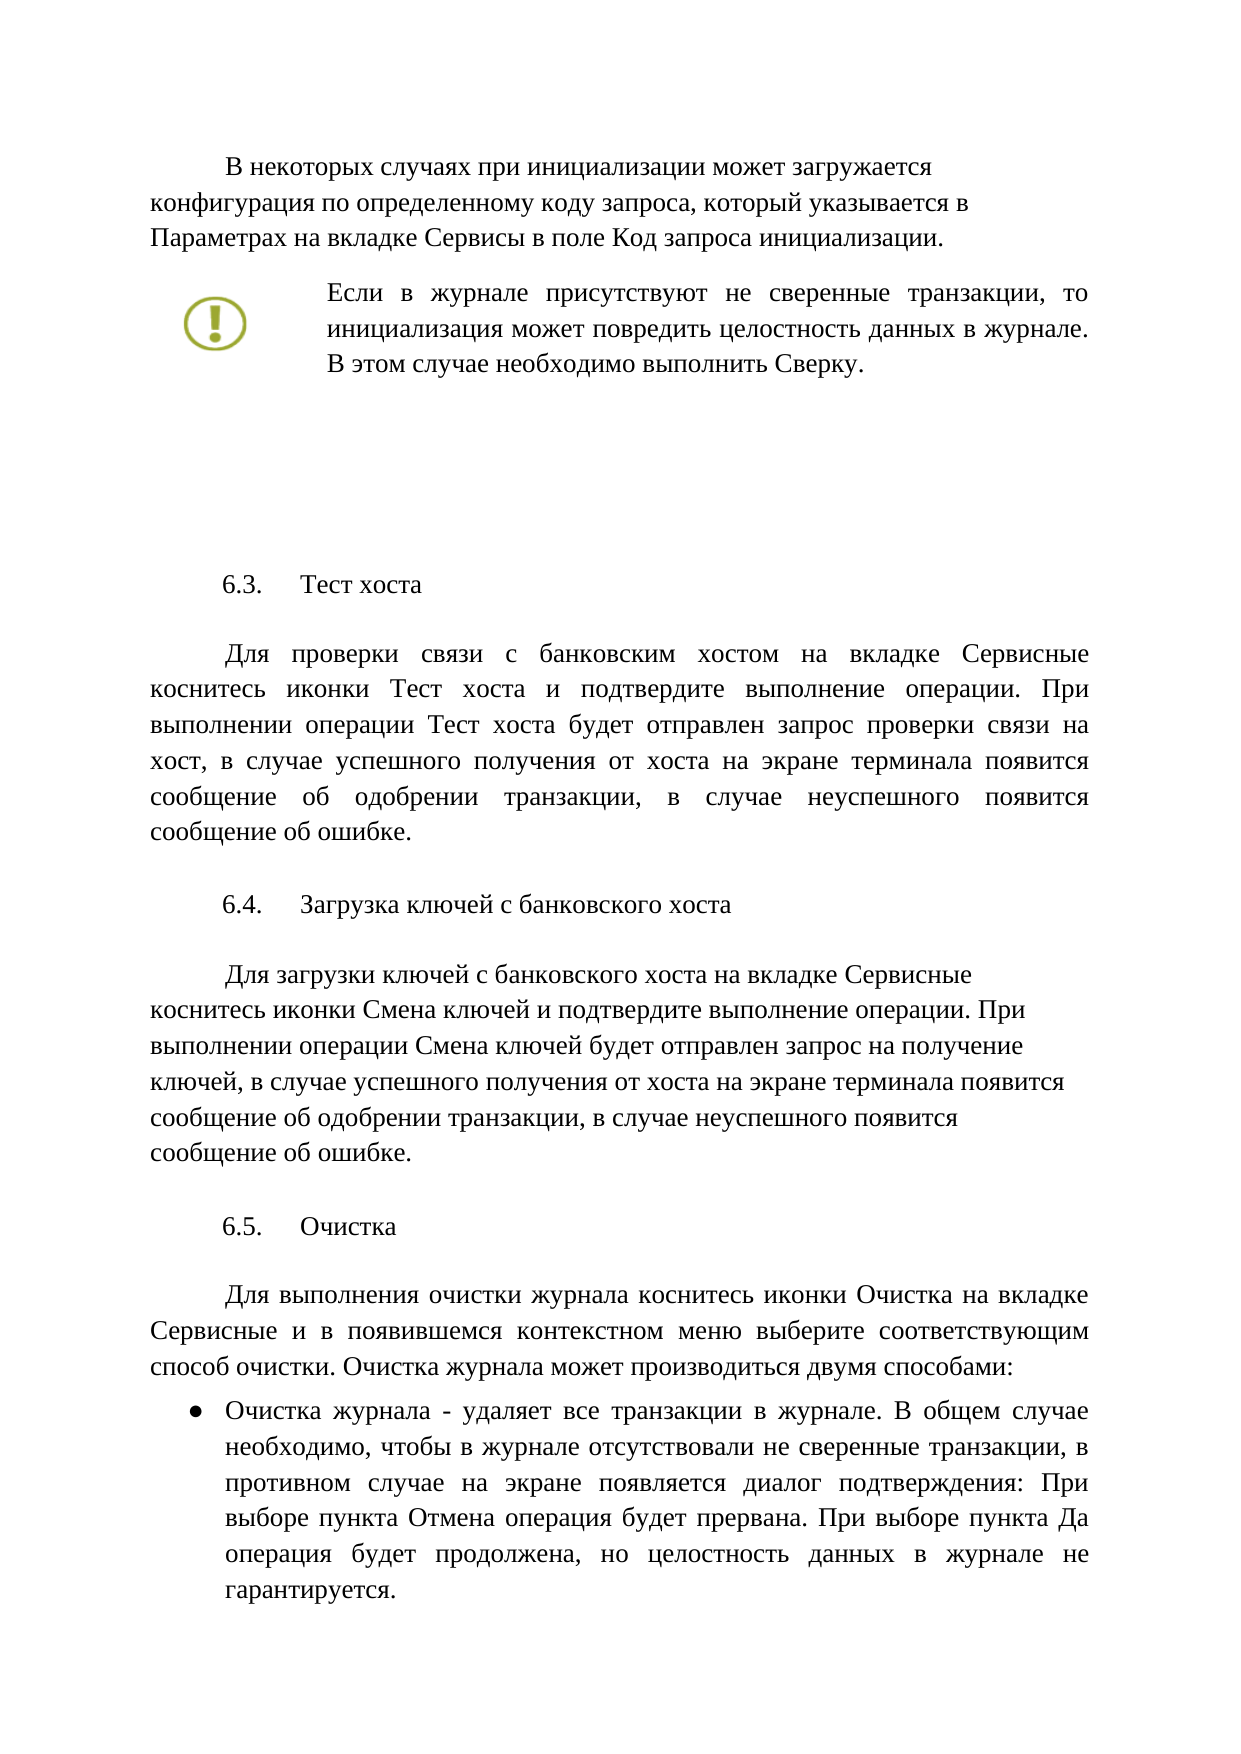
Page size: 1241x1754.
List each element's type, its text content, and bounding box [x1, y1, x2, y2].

text Для загрузки ключей с банковского хоста на вкладке Сервисные коснитесь иконки Смена ключей и подтвердите выполнение операции. При выполнении операции Смена ключей будет отправлен запрос на получение ключей, в случае успешного получения от хоста на экране терминала появится сообщение об одобрении транзакции, в случае неуспешного появится сообщение об ошибке. [150, 958, 1090, 1167]
subtitle Тест хоста [262, 568, 1090, 599]
table_header Если в журнале присутствуют не сверенные транзакции, то инициализация может повредить целостность данных в журнале. В этом случае необходимо выполнить Сверку. [316, 266, 1100, 461]
subtitle Очистка [262, 1209, 1090, 1241]
text Для проверки связи с банковским хостом на вкладке Сервисные коснитесь иконки Тест хоста и подтвердите выполнение операции. При выполнении операции Тест хоста будет отправлен запрос проверки связи на хост, в случае успешного получения от хоста на экране терминала появится сообщение об одобрении транзакции, в случае неуспешного появится сообщение об ошибке. [150, 637, 1090, 847]
subtitle Загрузка ключей с банковского хоста [262, 889, 1090, 920]
table_header [149, 266, 316, 461]
text Для выполнения очистки журнала коснитесь иконки Очистка на вкладке Сервисные и в появившемся контекстном меню выберите соответствующим способ очистки. Очистка журнала может производиться двумя способами: [150, 1279, 1090, 1381]
list Очистка журнала - удаляет все транзакции в журнале. В общем случае необходимо, чтобы в журнале отсутствовали не сверенные транзакции, в противном случае на экране появляется диалог подтверждения: При выборе пункта Отмена операция будет прервана. При выборе пункта Да операция будет продолжена, но целостность данных в журнале не гарантируется. [187, 1394, 1090, 1604]
text В некоторых случаях при инициализации может загружается конфигурация по определенному коду запроса, который указывается в Параметрах на вкладке Сервисы в поле Код запроса инициализации. [150, 150, 1090, 253]
picture [159, 276, 270, 372]
